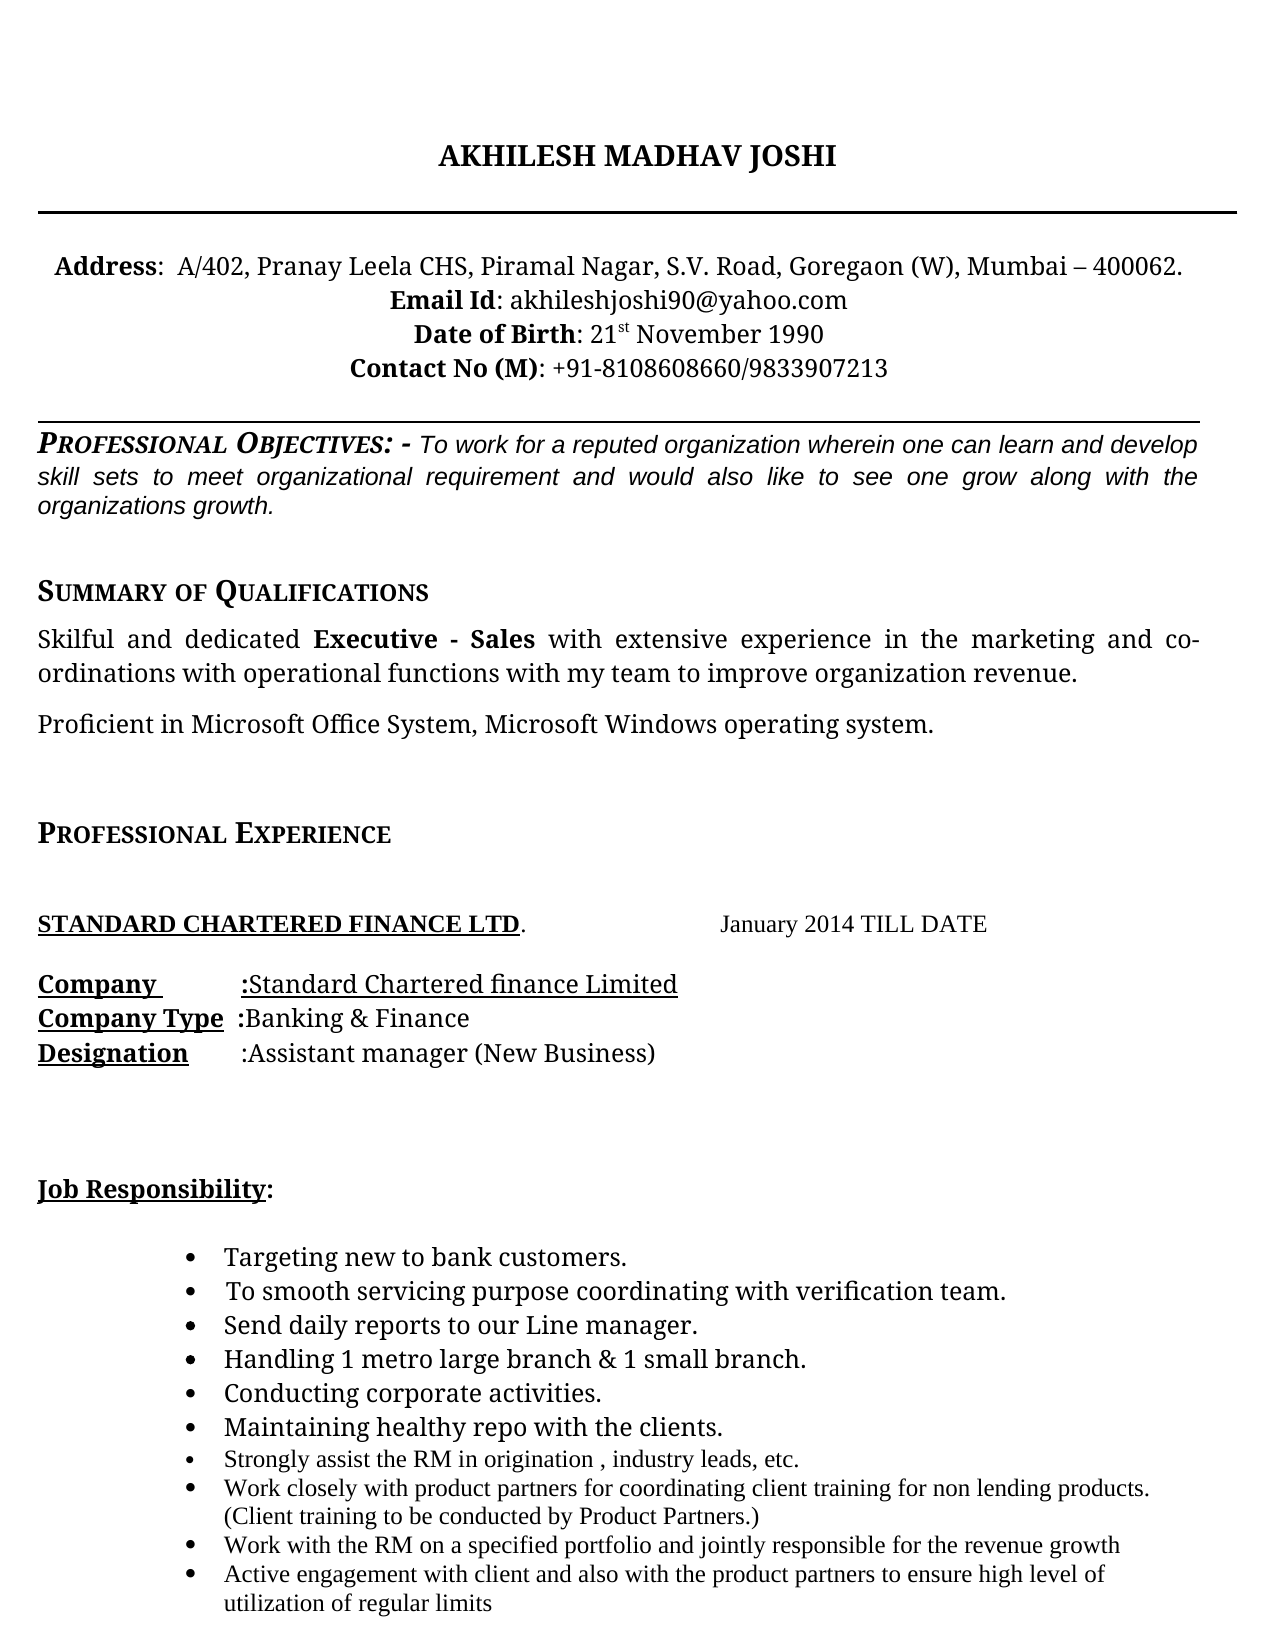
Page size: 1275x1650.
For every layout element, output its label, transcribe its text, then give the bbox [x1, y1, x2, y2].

text Skilful and dedicated Executive - Sales with extensive experience in the marketing and co-ordinations with operational functions with my team to improve organization revenue. [37, 622, 1200, 690]
text Job Responsibility: [37, 1171, 1200, 1206]
list Work closely with product partners for coordinating client training for non lending products. (Client training to be conducted by Product Partners.) [186, 1473, 1200, 1530]
text Contact No (M): +91-8108608660/9833907213 [37, 351, 1200, 385]
subtitle Summary of Qualifications [37, 570, 1200, 609]
text Company :Standard Chartered finance Limited [37, 967, 1200, 1001]
text Professional Objectives: - To work for a reputed organization wherein one can learn and develop skill sets to meet organizational requirement and would also like to see one grow along with the organizations growth. [37, 423, 1200, 520]
list Work with the RM on a specified portfolio and jointly responsible for the revenue growth [186, 1530, 1200, 1559]
list Strongly assist the RM in origination , industry leads, etc. [186, 1444, 1200, 1473]
text AKHILESH MADHAV JOSHI [37, 136, 1237, 175]
list To smooth servicing purpose coordinating with verification team. [186, 1274, 1200, 1308]
text Date of Birth: 21st November 1990 [37, 317, 1200, 351]
list Active engagement with client and also with the product partners to ensure high level of utilization of regular limits [186, 1559, 1200, 1616]
list Maintaining healthy repo with the clients. [186, 1410, 1200, 1444]
text Address: A/402, Pranay Leela CHS, Piramal Nagar, S.V. Road, Goregaon (W), Mumbai – 400062. [37, 249, 1200, 283]
list Send daily reports to our Line manager. [186, 1308, 1200, 1342]
list Handling 1 metro large branch & 1 small branch. [186, 1342, 1200, 1376]
text Email Id: akhileshjoshi90@yahoo.com [37, 283, 1200, 317]
list Conducting corporate activities. [186, 1376, 1200, 1410]
text Proficient in Microsoft Office System, Microsoft Windows operating system. [37, 707, 1200, 741]
subtitle Professional Experience [37, 812, 1200, 852]
text STANDARD CHARTERED FINANCE LTD. January 2014 TILL DATE [37, 909, 1200, 938]
text Designation :Assistant manager (New Business) [37, 1035, 1200, 1069]
text Company Type :Banking & Finance [37, 1001, 1200, 1035]
list Targeting new to bank customers. [186, 1239, 1200, 1274]
